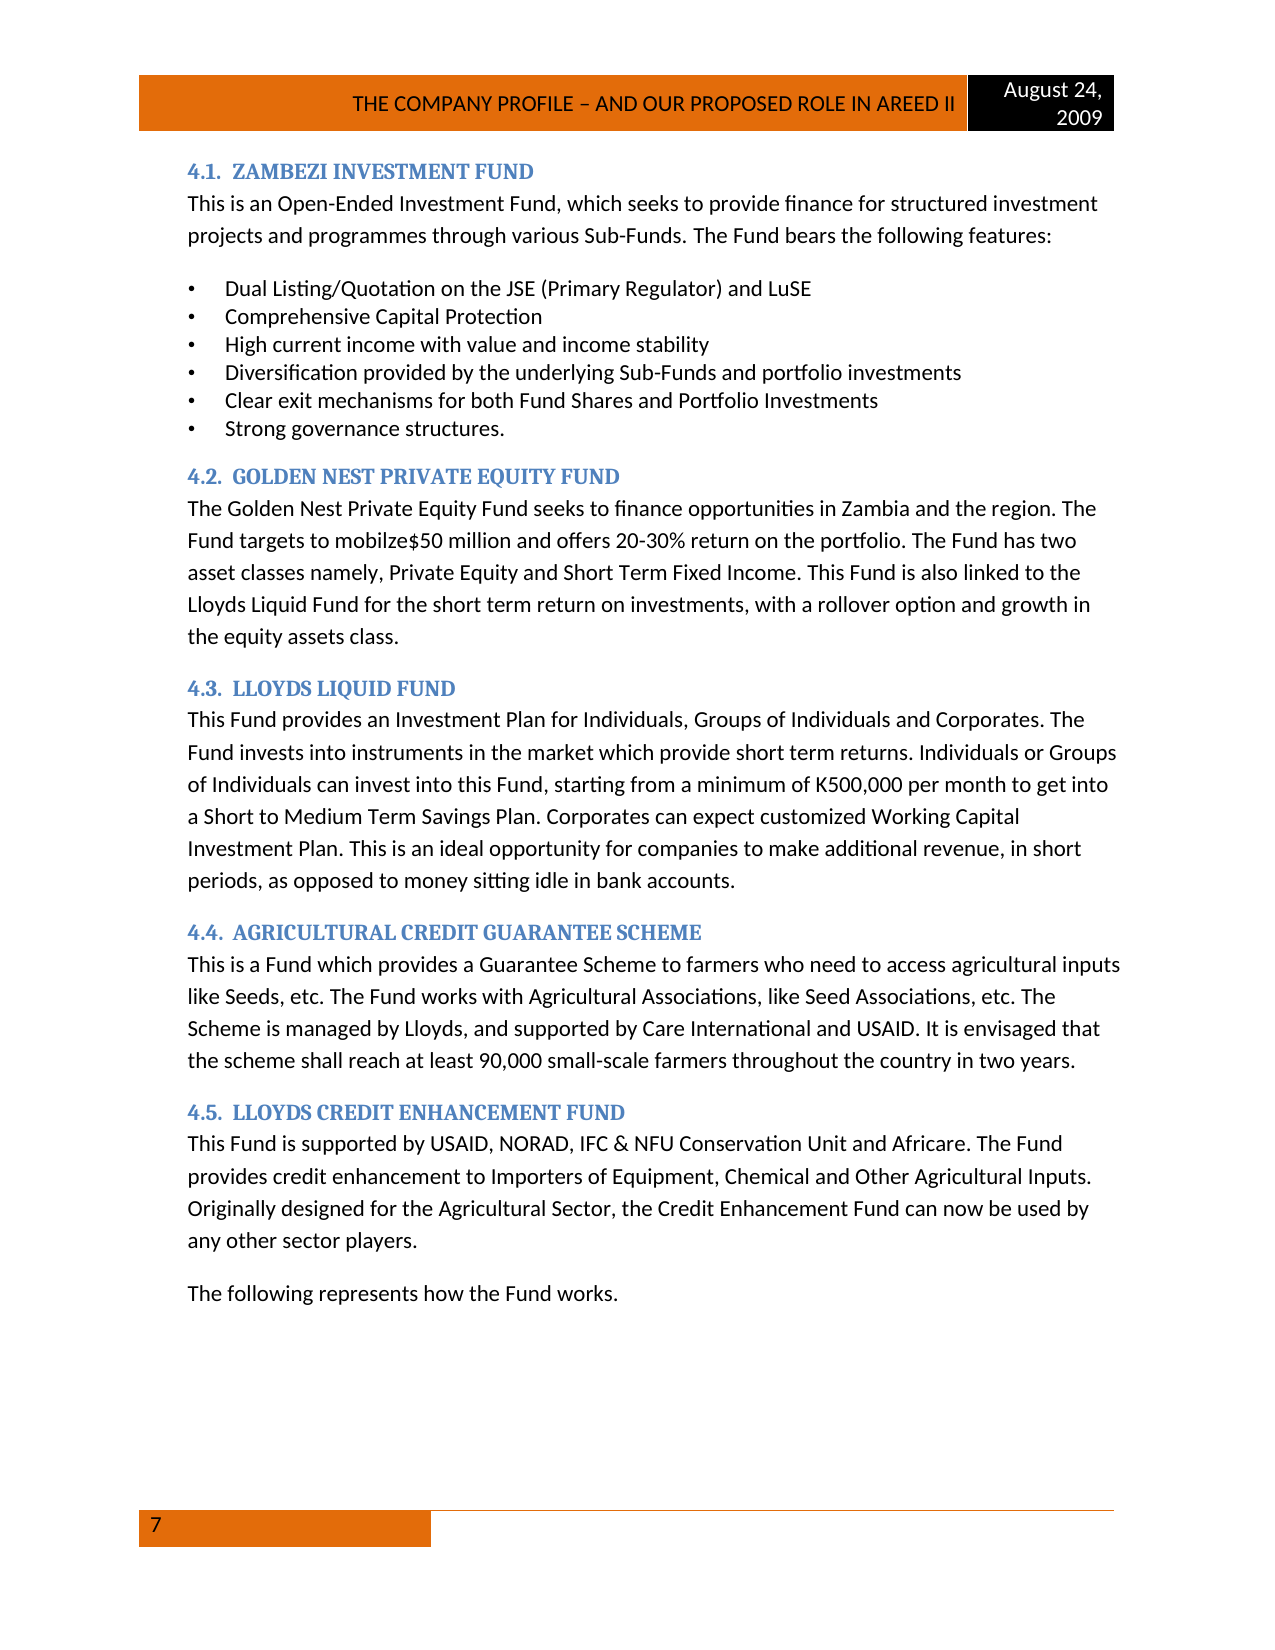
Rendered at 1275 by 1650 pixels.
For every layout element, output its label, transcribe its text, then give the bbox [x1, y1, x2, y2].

text This Fund provides an Investment Plan for Individuals, Groups of Individuals and Corporates. The Fund invests into instruments in the market which provide short term returns. Individuals or Groups of Individuals can invest into this Fund, starting from a minimum of K500,000 per month to get into a Short to Medium Term Savings Plan. Corporates can expect customized Working Capital Investment Plan. This is an ideal opportunity for companies to make additional revenue, in short periods, as opposed to money sitting idle in bank accounts. [187, 706, 1125, 894]
list High current income with value and income stability [187, 331, 1125, 358]
text The following represents how the Fund works. [187, 1279, 1125, 1307]
text This Fund is supported by USAID, NORAD, IFC & NFU Conservation Unit and Africare. The Fund provides credit enhancement to Importers of Equipment, Chemical and Other Agricultural Inputs. Originally designed for the Agricultural Sector, the Credit Enhancement Fund can now be used by any other sector players. [187, 1129, 1125, 1254]
subtitle LLOYDS LIQUID FUND [187, 675, 1125, 702]
list Clear exit mechanisms for both Fund Shares and Portfolio Investments [187, 387, 1125, 414]
list Comprehensive Capital Protection [187, 302, 1125, 331]
list Strong governance structures. [187, 414, 1125, 443]
list Diversification provided by the underlying Sub-Funds and portfolio investments [187, 358, 1125, 387]
text This is an Open-Ended Investment Fund, which seeks to provide finance for structured investment projects and programmes through various Sub-Funds. The Fund bears the following features: [187, 189, 1125, 249]
subtitle ZAMBEZI INVESTMENT FUND [187, 159, 1125, 185]
subtitle LLOYDS CREDIT ENHANCEMENT FUND [187, 1099, 1125, 1126]
subtitle AGRICULTURAL CREDIT GUARANTEE SCHEME [187, 919, 1125, 946]
list Dual Listing/Quotation on the JSE (Primary Regulator) and LuSE [187, 274, 1125, 302]
subtitle GOLDEN NEST PRIVATE EQUITY FUND [187, 463, 1125, 490]
text The Golden Nest Private Equity Fund seeks to finance opportunities in Zambia and the region. The Fund targets to mobilze$50 million and offers 20-30% return on the portfolio. The Fund has two asset classes namely, Private Equity and Short Term Fixed Income. This Fund is also linked to the Lloyds Liquid Fund for the short term return on investments, with a rollover option and growth in the equity assets class. [187, 494, 1125, 650]
text This is a Fund which provides a Guarantee Scheme to farmers who need to access agricultural inputs like Seeds, etc. The Fund works with Agricultural Associations, like Seed Associations, etc. The Scheme is managed by Lloyds, and supported by Care International and USAID. It is envisaged that the scheme shall reach at least 90,000 small-scale farmers throughout the country in two years. [187, 950, 1125, 1074]
